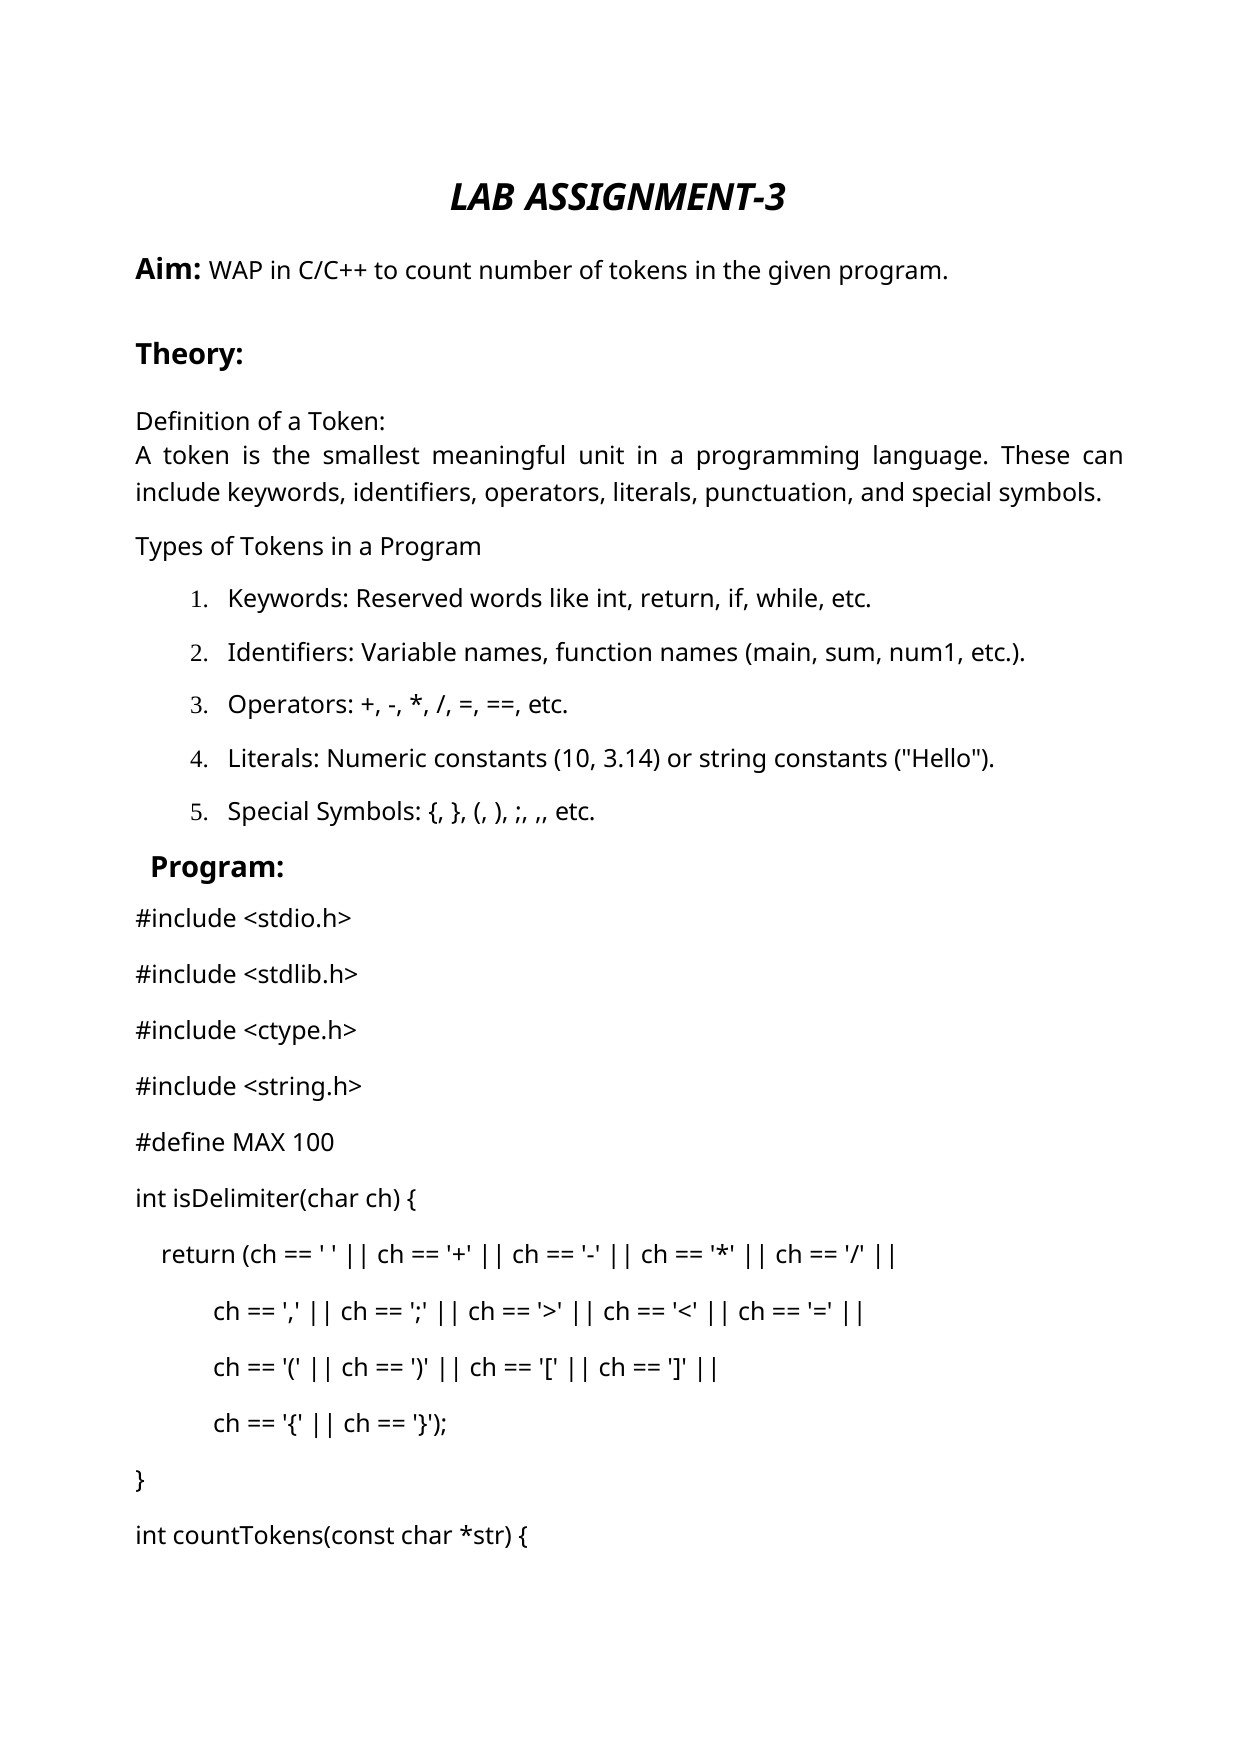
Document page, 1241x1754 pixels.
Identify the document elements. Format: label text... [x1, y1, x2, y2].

text ch == ',' || ch == ';' || ch == '>' || ch == '<' || ch == '=' || [135, 1293, 1090, 1327]
text ch == '(' || ch == ')' || ch == '[' || ch == ']' || [135, 1349, 1090, 1383]
text ch == '{' || ch == '}'); [135, 1406, 1090, 1439]
text } [135, 1462, 1090, 1496]
text #include <string.h> [135, 1069, 1090, 1103]
text A token is the smallest meaningful unit in a programming language. These can include keywords, identifiers, operators, literals, punctuation, and special symbols. [135, 438, 1124, 509]
subtitle Theory: [135, 333, 825, 373]
text Types of Tokens in a Program [135, 528, 1090, 562]
text int countTokens(const char *str) { [135, 1518, 1090, 1552]
text return (ch == ' ' || ch == '+' || ch == '-' || ch == '*' || ch == '/' || [135, 1237, 1090, 1271]
list Operators: +, -, *, /, =, ==, etc. [190, 687, 1090, 721]
text #include <ctype.h> [135, 1012, 1090, 1047]
subtitle LAB ASSIGNMENT-3 [150, 170, 1090, 221]
list Special Symbols: {, }, (, ), ;, ,, etc. [190, 793, 1090, 827]
list Literals: Numeric constants (10, 3.14) or string constants ("Hello"). [190, 740, 1090, 774]
text Definition of a Token: [135, 407, 1090, 436]
text #define MAX 100 [135, 1125, 1090, 1159]
list Keywords: Reserved words like int, return, if, while, etc. [190, 581, 1090, 615]
subtitle Aim: WAP in C/C++ to count number of tokens in the given program. [135, 248, 1124, 288]
text int isDelimiter(char ch) { [135, 1181, 1090, 1215]
text #include <stdlib.h> [135, 956, 1090, 990]
subtitle Program: [150, 846, 1090, 886]
text #include <stdio.h> [135, 900, 1090, 934]
list Identifiers: Variable names, function names (main, sum, num1, etc.). [190, 634, 1090, 668]
